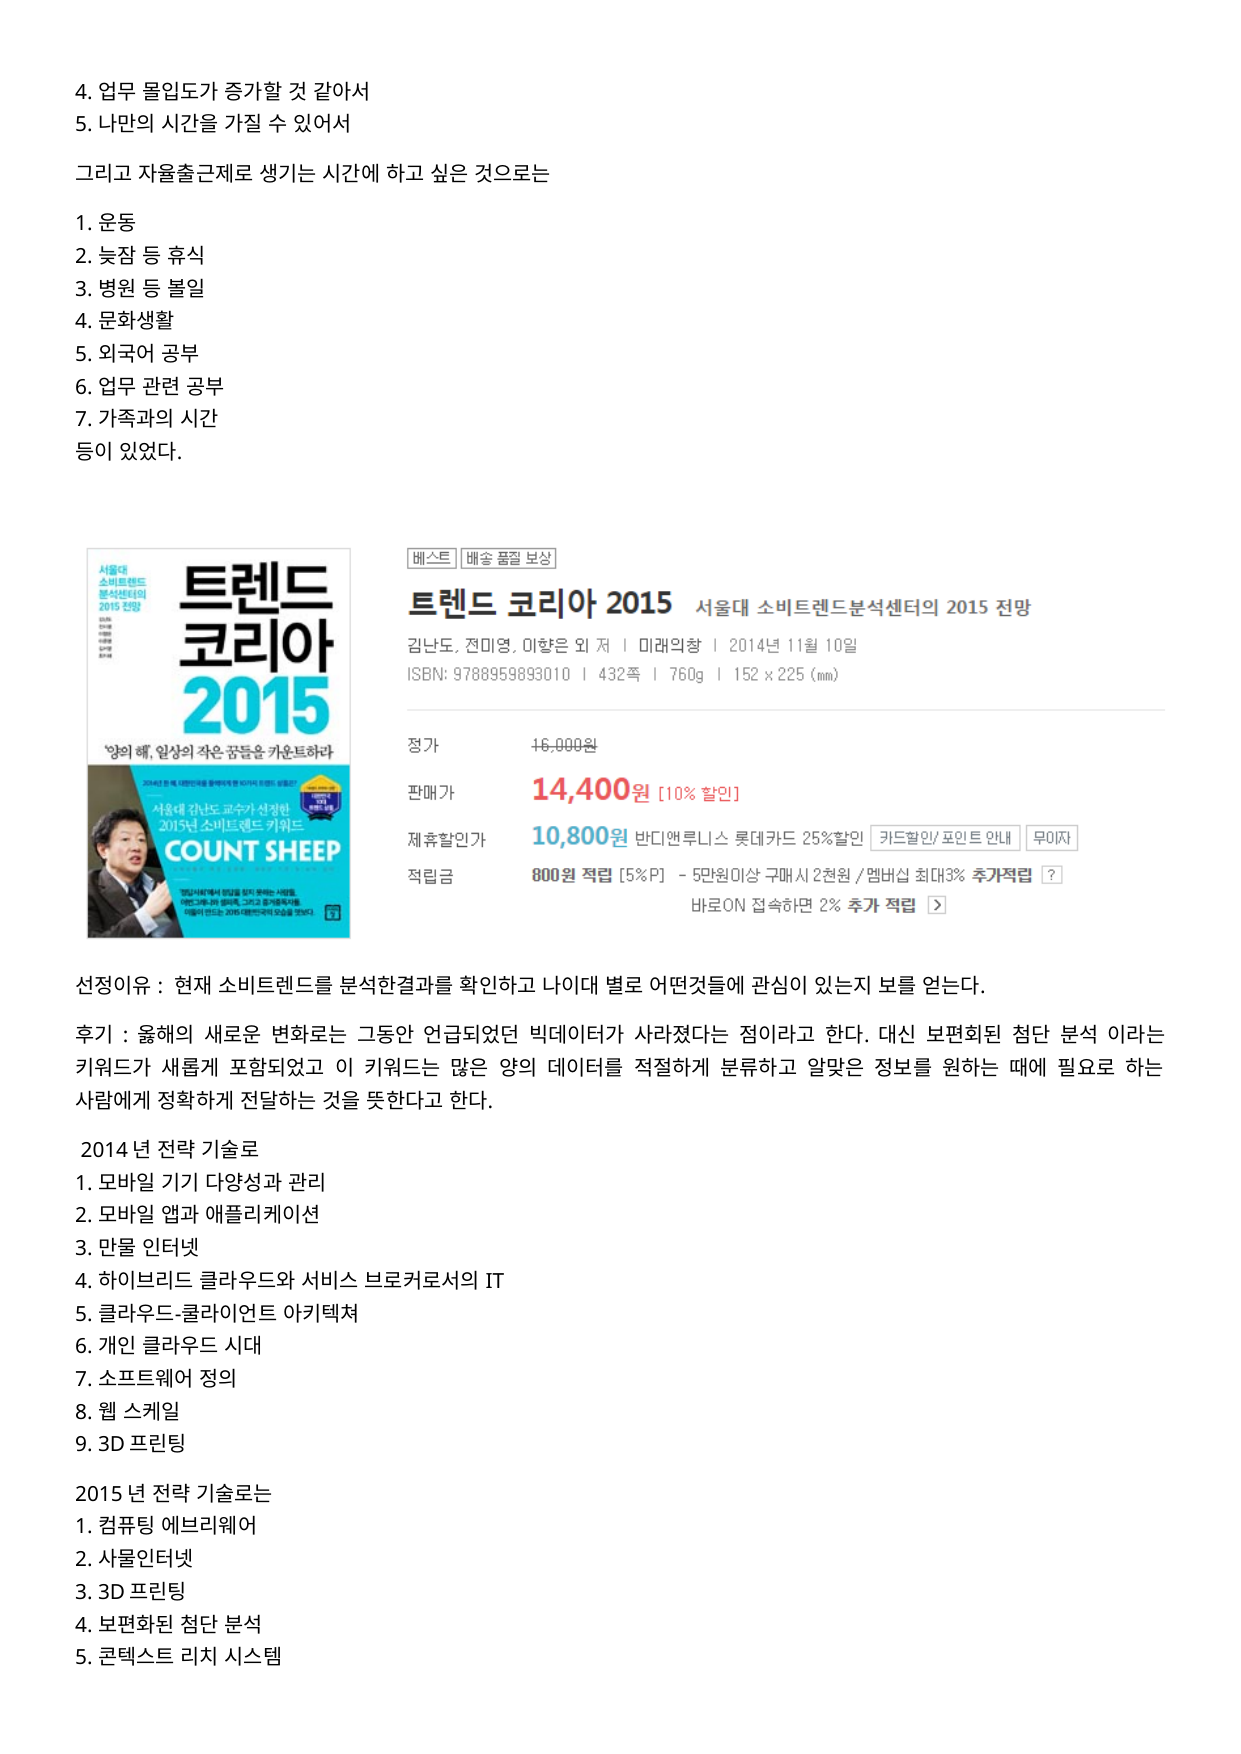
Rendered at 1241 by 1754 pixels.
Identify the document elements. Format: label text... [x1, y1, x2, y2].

text 후기 : 옳해의 새로운 변화로는 그동안 언급되었던 빅데이터가 사라졌다는 점이라고 한다. 대신 보편회된 첨단 분석 이라는 키워드가 새롭게 포함되었고 이 키워드는 많은 양의 데이터를 적절하게 분류하고 알맞은 정보를 원하는 때에 필요로 하는 사람에게 정확하게 전달하는 것을 뜻한다고 한다. [75, 1018, 1165, 1114]
picture [75, 532, 1166, 951]
text 선정이유 : 현재 소비트렌드를 분석한결과를 확인하고 나이대 별로 어떤것들에 관심이 있는지 보를 얻는다. [75, 969, 1165, 999]
text 1. 운동 2. 늦잠 등 휴식 3. 병원 등 볼일 4. 문화생활 5. 외국어 공부 6. 업무 관련 공부 7. 가족과의 시간 등이 있었다. [75, 206, 1165, 466]
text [75, 75, 1165, 138]
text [75, 1477, 1165, 1671]
text 그리고 자율출근제로 생기는 시간에 하고 싶은 것으로는 [75, 157, 1165, 187]
text 2014년 전략 기술로 1. 모바일 기기 다양성과 관리 2. 모바일 앱과 애플리케이션 3. 만물 인터넷 4. 하이브리드 클라우드와 서비스 브로커로서의 IT 5. 클라우드-쿨라이언트 아키텍쳐 6. 개인 클라우드 시대 7. 소프트웨어 정의 8. 웹 스케일 9. 3D프린팅 [75, 1133, 1165, 1458]
